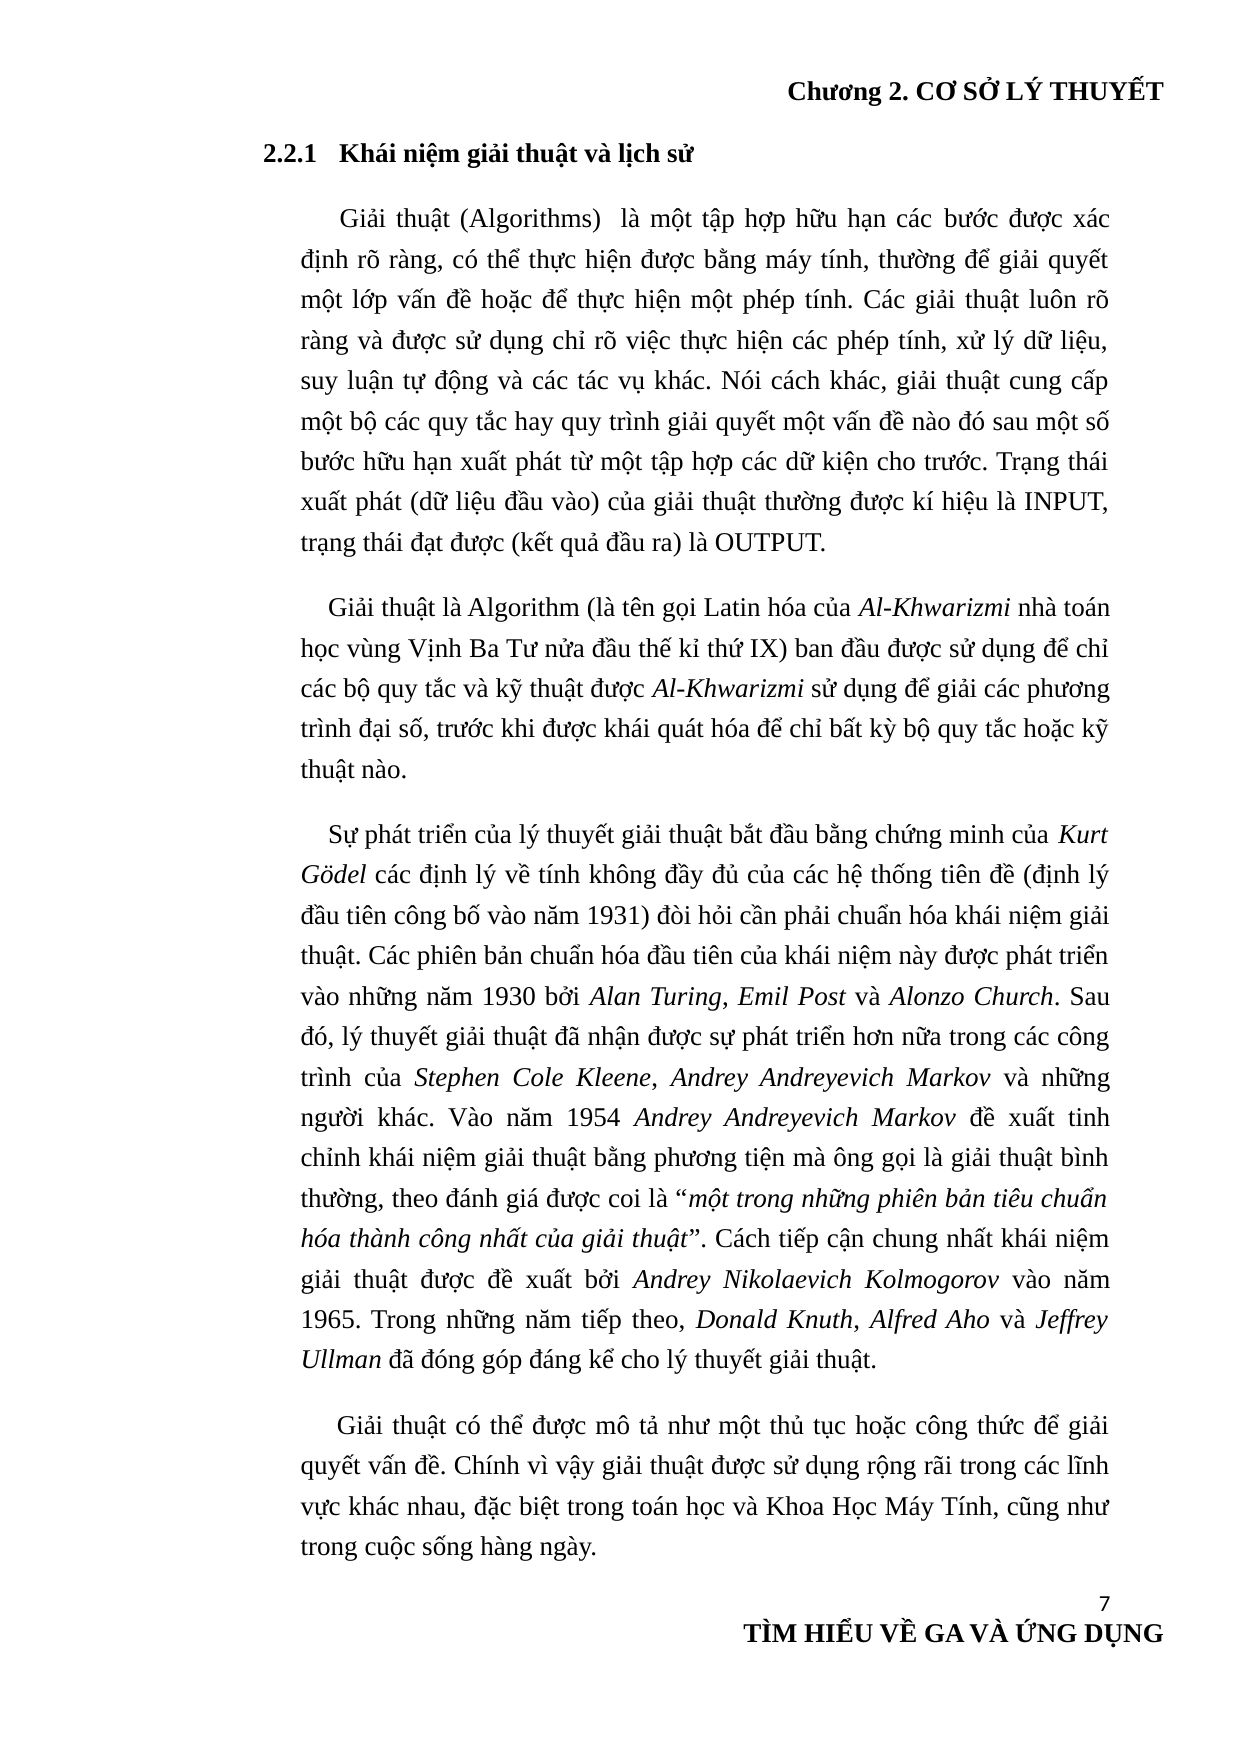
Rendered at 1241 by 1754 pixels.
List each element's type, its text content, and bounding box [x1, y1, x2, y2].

list Giải thuật là Algorithm (là tên gọi Latin hóa của Al-Khwarizmi nhà toán học vùng Vịnh Ba Tư nửa đầu thế kỉ thứ IX) ban đầu được sử dụng để chỉ các bộ quy tắc và kỹ thuật được Al-Khwarizmi sử dụng để giải các phương trình đại số, trước khi được khái quát hóa để chỉ bất kỳ bộ quy tắc hoặc kỹ thuật nào. [300, 591, 1110, 784]
list Khái niệm giải thuật và lịch sử [263, 137, 1110, 168]
list Giải thuật có thể được mô tả như một thủ tục hoặc công thức để giải quyết vấn đề. Chính vì vậy giải thuật được sử dụng rộng rãi trong các lĩnh vực khác nhau, đặc biệt trong toán học và Khoa Học Máy Tính, cũng như trong cuộc sống hàng ngày. [300, 1409, 1110, 1561]
list Giải thuật (Algorithms) là một tập hợp hữu hạn các bước được xác định rõ ràng, có thể thực hiện được bằng máy tính, thường để giải quyết một lớp vấn đề hoặc để thực hiện một phép tính. Các giải thuật luôn rõ ràng và được sử dụng chỉ rõ việc thực hiện các phép tính, xử lý dữ liệu, suy luận tự động và các tác vụ khác. Nói cách khác, giải thuật cung cấp một bộ các quy tắc hay quy trình giải quyết một vấn đề nào đó sau một số bước hữu hạn xuất phát từ một tập hợp các dữ kiện cho trước. Trạng thái xuất phát (dữ liệu đầu vào) của giải thuật thường được kí hiệu là INPUT, trạng thái đạt được (kết quả đầu ra) là OUTPUT. [300, 203, 1110, 557]
list Sự phát triển của lý thuyết giải thuật bắt đầu bằng chứng minh của Kurt Gödel các định lý về tính không đầy đủ của các hệ thống tiên đề (định lý đầu tiên công bố vào năm 1931) đòi hỏi cần phải chuẩn hóa khái niệm giải thuật. Các phiên bản chuẩn hóa đầu tiên của khái niệm này được phát triển vào những năm 1930 bởi Alan Turing, Emil Post và Alonzo Church. Sau đó, lý thuyết giải thuật đã nhận được sự phát triển hơn nữa trong các công trình của Stephen Cole Kleene, Andrey Andreyevich Markov và những người khác. Vào năm 1954 Andrey Andreyevich Markov đề xuất tinh chỉnh khái niệm giải thuật bằng phương tiện mà ông gọi là giải thuật bình thường, theo đánh giá được coi là “một trong những phiên bản tiêu chuẩn hóa thành công nhất của giải thuật”. Cách tiếp cận chung nhất khái niệm giải thuật được đề xuất bởi Andrey Nikolaevich Kolmogorov vào năm 1965. Trong những năm tiếp theo, Donald Knuth, Alfred Aho và Jeffrey Ullman đã đóng góp đáng kể cho lý thuyết giải thuật. [300, 818, 1110, 1375]
